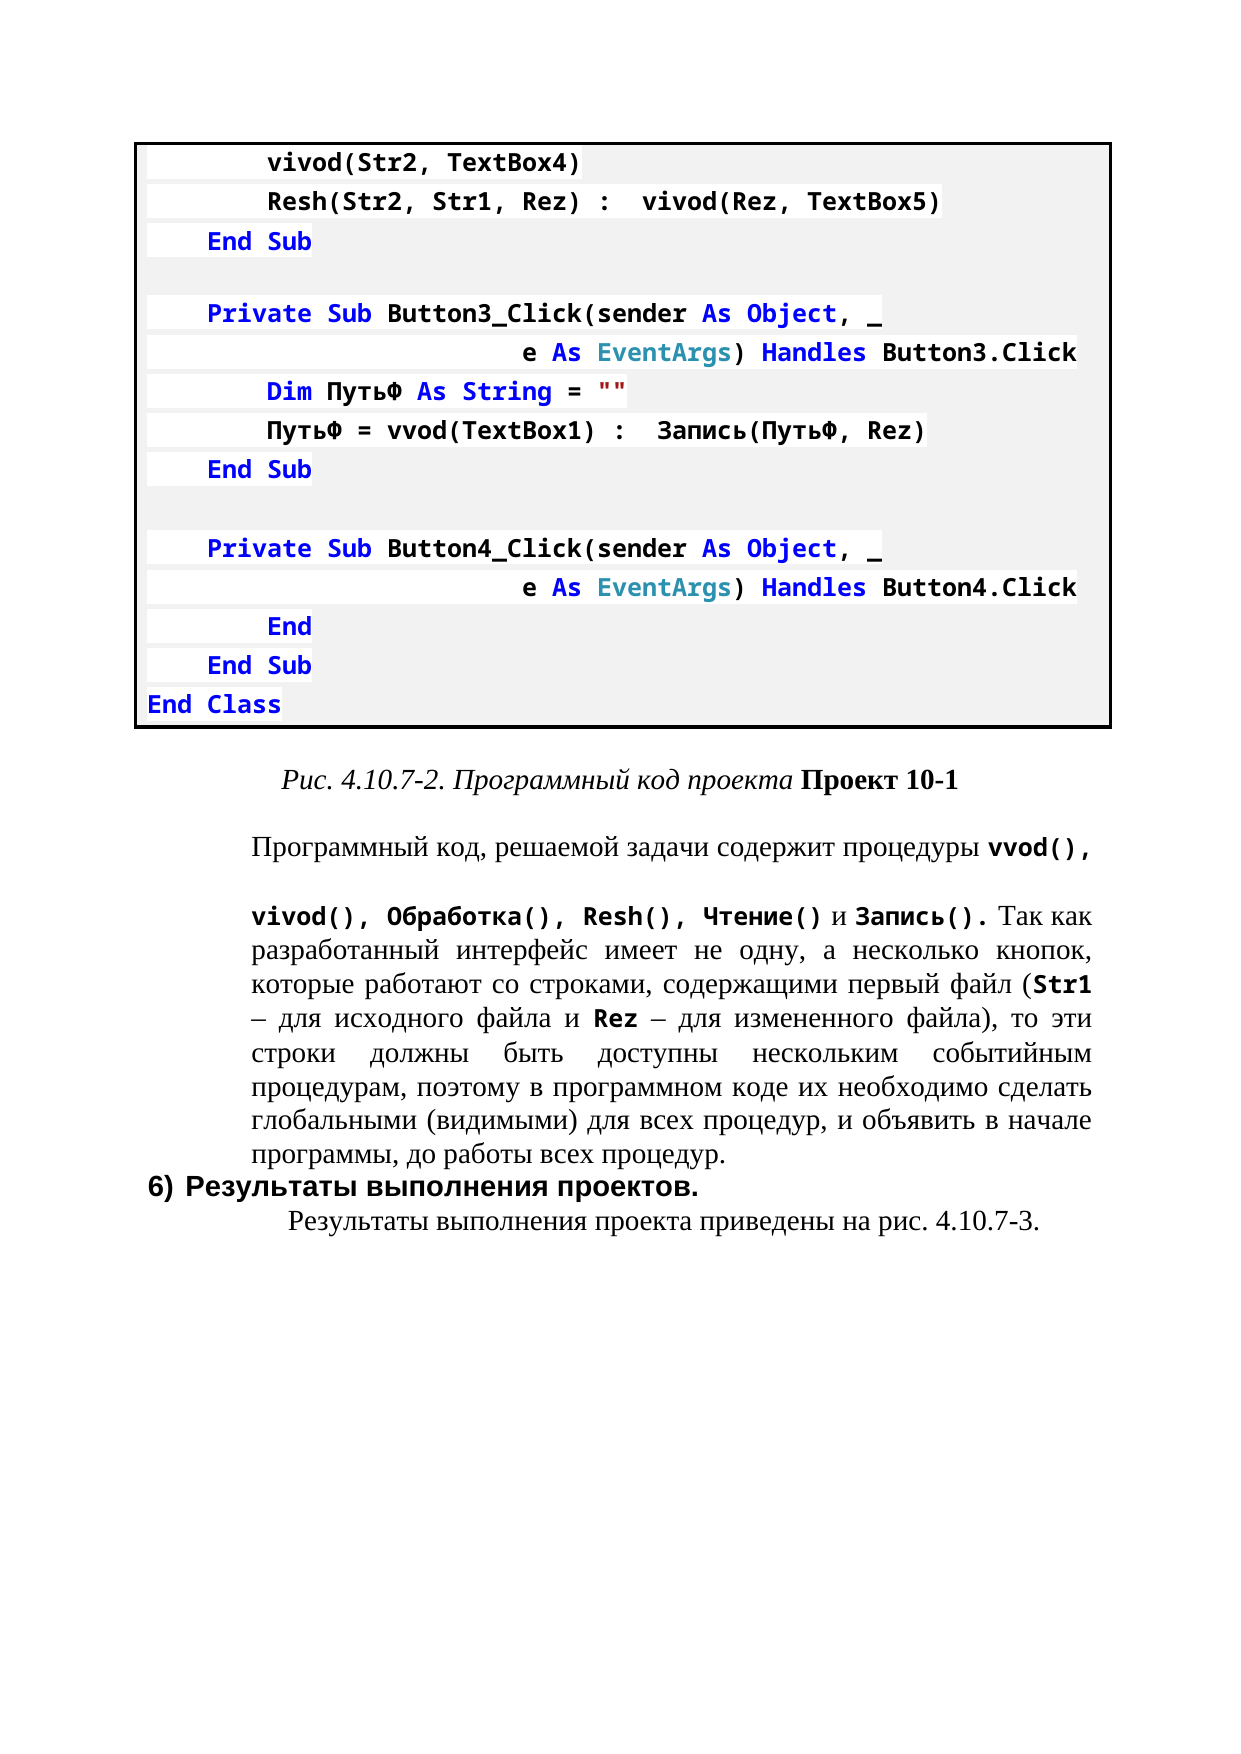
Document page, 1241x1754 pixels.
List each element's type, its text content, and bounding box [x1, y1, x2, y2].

list Результаты выполнения проектов. [148, 1169, 1092, 1203]
text Рис. 4.10.7-2. Программный код проекта Проект 10-1 [148, 762, 1092, 796]
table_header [137, 145, 1109, 725]
text Программный код, решаемой задачи содержит процедуры vvod(), vivod(), Обработка(), Resh(), Чтение() и Запись(). Так как разработанный интерфейс имеет не одну, а несколько кнопок, которые работают со строками, содержащими первый файл (Str1 – для исходного файла и Rez – для измененного файла), то эти строки должны быть доступны нескольким событийным процедурам, поэтому в программном коде их необходимо сделать глобальными (видимыми) для всех процедур, и объявить в начале программы, до работы всех процедур. [251, 829, 1092, 1169]
text Результаты выполнения проекта приведены на рис. 4.10.7-3. [251, 1203, 1092, 1236]
